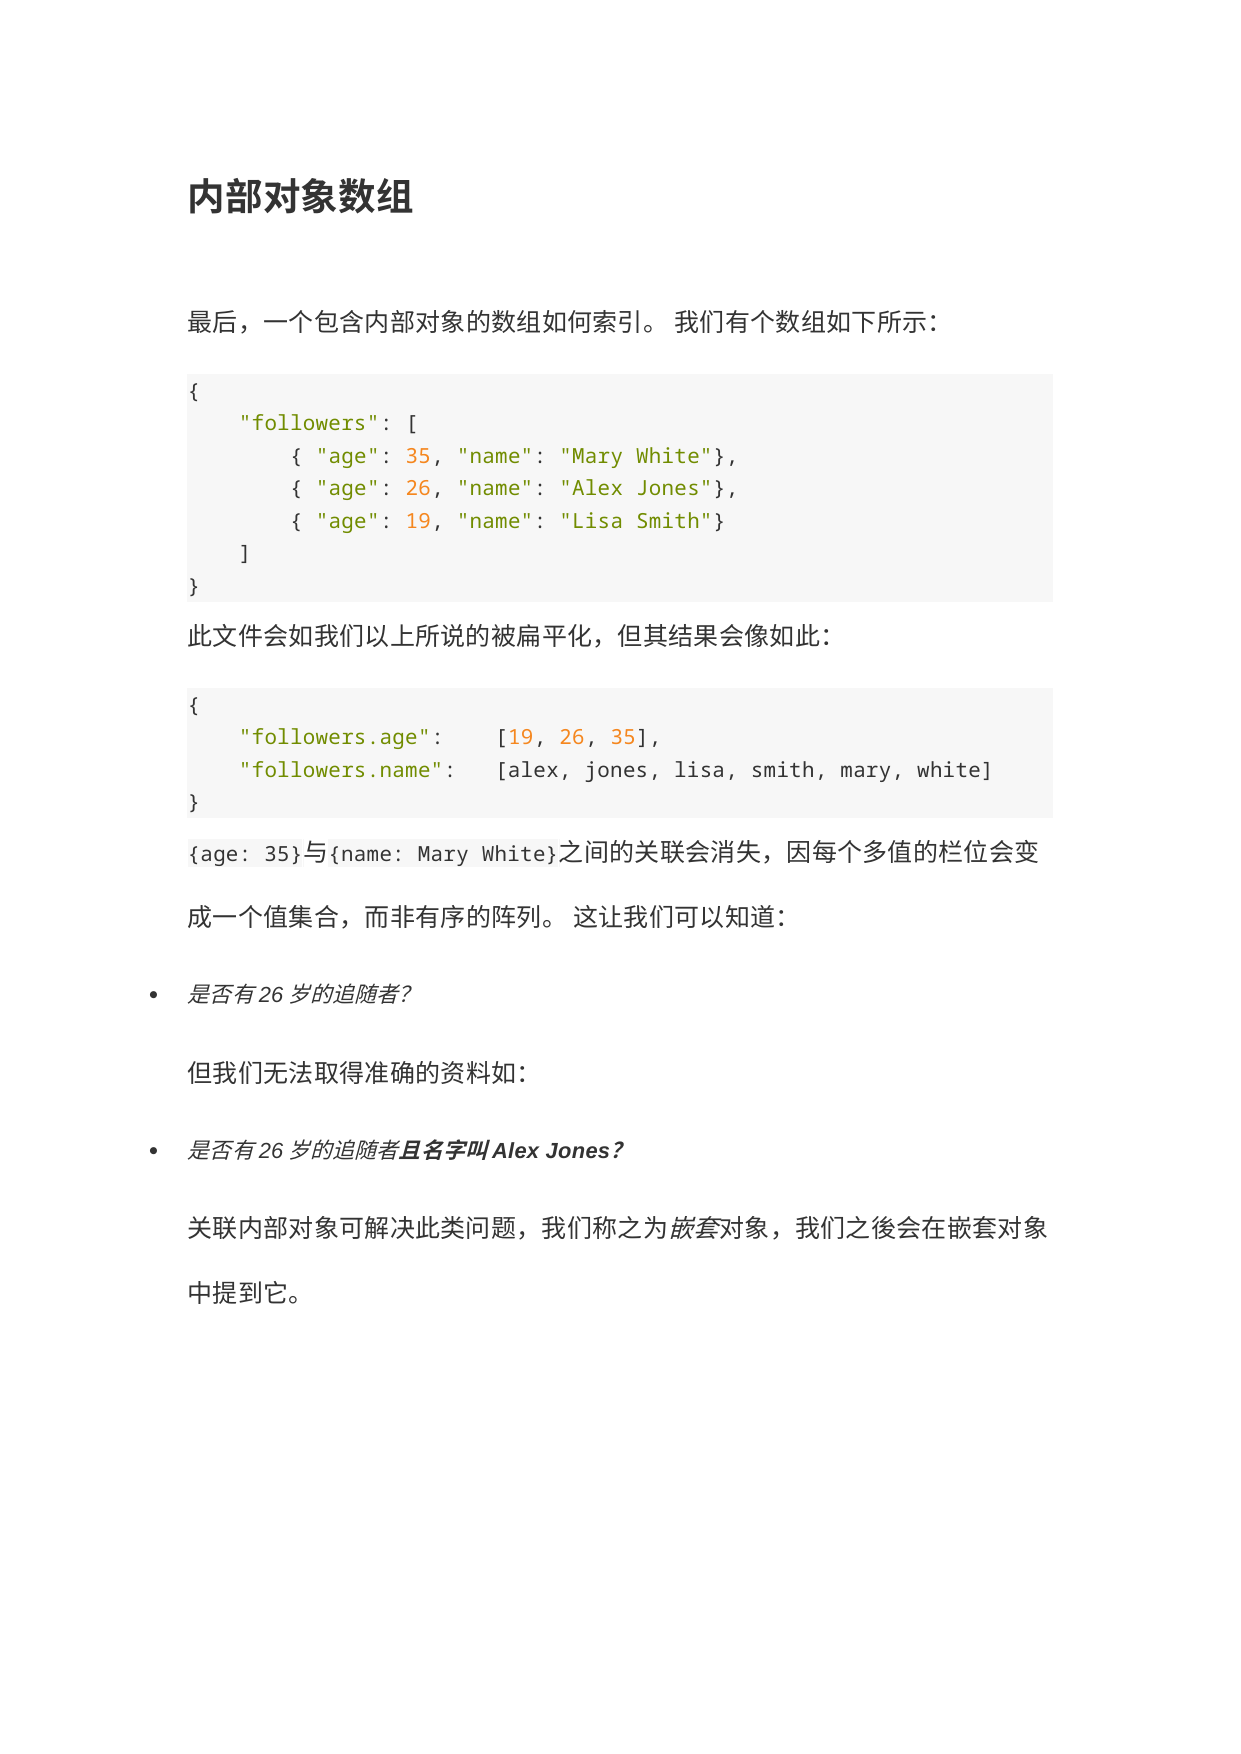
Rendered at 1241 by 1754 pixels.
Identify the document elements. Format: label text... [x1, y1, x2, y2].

text {age: 35}与{name: Mary White}之间的关联会消失，因每个多值的栏位会变成一个值集合，而非有序的阵列。 这让我们可以知道： [187, 818, 1053, 948]
text { [187, 688, 1053, 720]
text { [187, 374, 1053, 407]
text 但我们无法取得准确的资料如： [187, 1039, 1053, 1104]
text ] [187, 537, 1053, 569]
text 此文件会如我们以上所说的被扁平化，但其结果会像如此： [187, 602, 1053, 667]
list 是否有26岁的追随者？ [150, 977, 1053, 1009]
text { "age": 26, "name": "Alex Jones"}, [187, 472, 1053, 504]
text { "age": 19, "name": "Lisa Smith"} [187, 504, 1053, 537]
subtitle 内部对象数组 [187, 162, 1053, 227]
text 最后，一个包含内部对象的数组如何索引。 我们有个数组如下所示： [187, 288, 1053, 353]
text } [187, 569, 1053, 602]
list 是否有26岁的追随者且名字叫Alex Jones？ [150, 1133, 1053, 1165]
text { "age": 35, "name": "Mary White"}, [187, 439, 1053, 472]
text 关联内部对象可解决此类问题，我们称之为嵌套对象，我们之後会在嵌套对象中提到它。 [187, 1194, 1053, 1324]
text "followers": [ [187, 407, 1053, 439]
text "followers.name": [alex, jones, lisa, smith, mary, white] [187, 753, 1053, 785]
text "followers.age": [19, 26, 35], [187, 720, 1053, 753]
text } [187, 785, 1053, 818]
